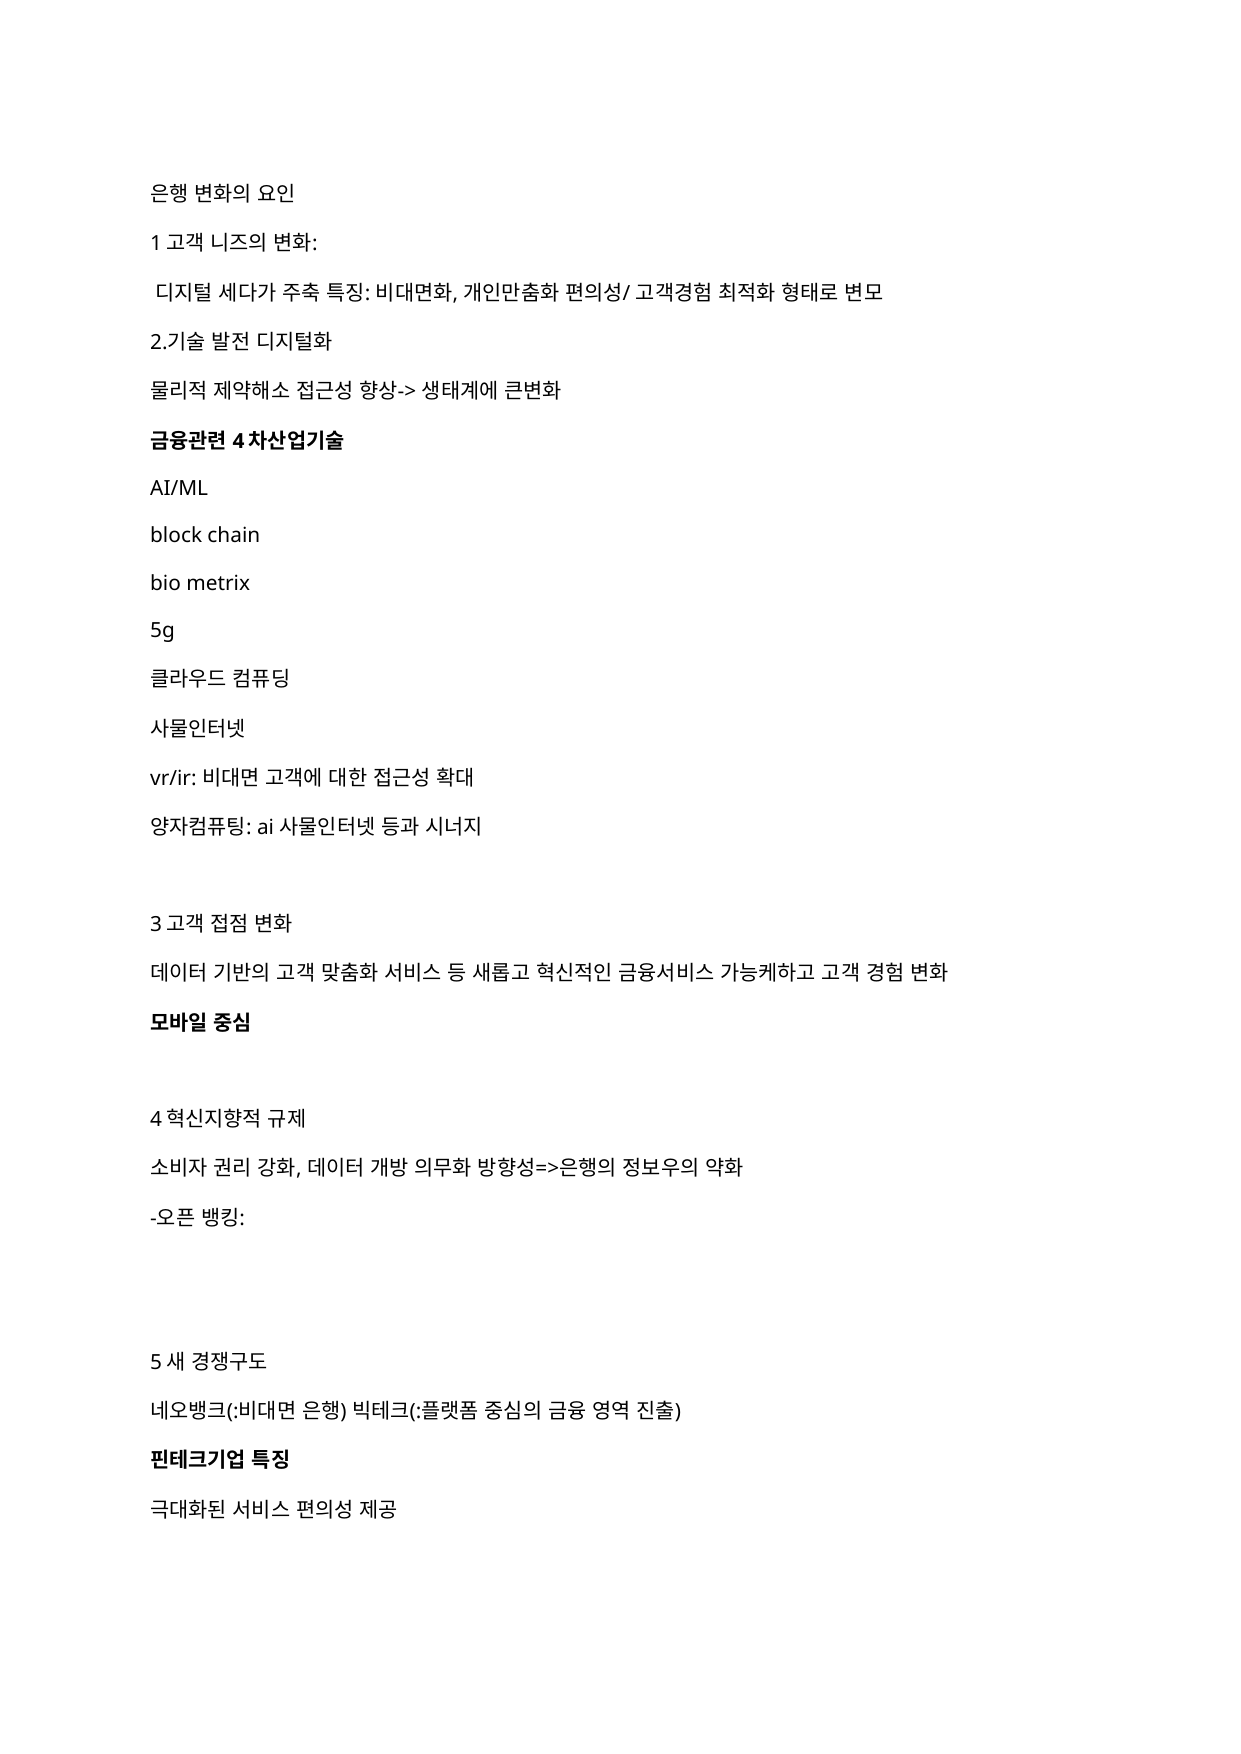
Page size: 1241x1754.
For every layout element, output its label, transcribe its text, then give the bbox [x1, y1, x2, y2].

text 디지털 세다가 주축 특징: 비대면화, 개인만춤화 편의성/ 고객경험 최적화 형태로 변모 [150, 276, 1090, 306]
text block chain [150, 521, 1090, 549]
text vr/ir: 비대면 고객에 대한 접근성 확대 [150, 761, 1090, 791]
text 양자컴퓨팅: ai 사물인터넷 등과 시너지 [150, 810, 1090, 841]
text 네오뱅크(:비대면 은행) 빅테크(:플랫폼 중심의 금융 영역 진출) [150, 1394, 1090, 1425]
text 금융관련 4차산업기술 [150, 424, 1090, 454]
text 2.기술 발전 디지털화 [150, 325, 1090, 356]
text 극대화된 서비스 편의성 제공 [150, 1493, 1090, 1523]
text bio metrix [150, 568, 1090, 596]
text 소비자 권리 강화, 데이터 개방 의무화 방향성=>은행의 정보우의 약화 [150, 1152, 1090, 1182]
text 4혁신지향적 규제 [150, 1102, 1090, 1133]
text 은행 변화의 요인 [150, 177, 1090, 207]
text 물리적 제약해소 접근성 향상-> 생태계에 큰변화 [150, 374, 1090, 405]
text -오픈 뱅킹: [150, 1201, 1090, 1231]
text 모바일 중심 [150, 1006, 1090, 1036]
text 1고객 니즈의 변화: [150, 226, 1090, 257]
text 핀테크기업 특징 [150, 1444, 1090, 1474]
text AI/ML [150, 473, 1090, 502]
text 사물인터넷 [150, 712, 1090, 742]
text 5새 경쟁구도 [150, 1345, 1090, 1375]
text 데이터 기반의 고객 맞춤화 서비스 등 새롭고 혁신적인 금융서비스 가능케하고 고객 경험 변화 [150, 956, 1090, 987]
text 클라우드 컴퓨딩 [150, 662, 1090, 693]
text 5g [150, 615, 1090, 644]
text 3고객 접점 변화 [150, 907, 1090, 937]
